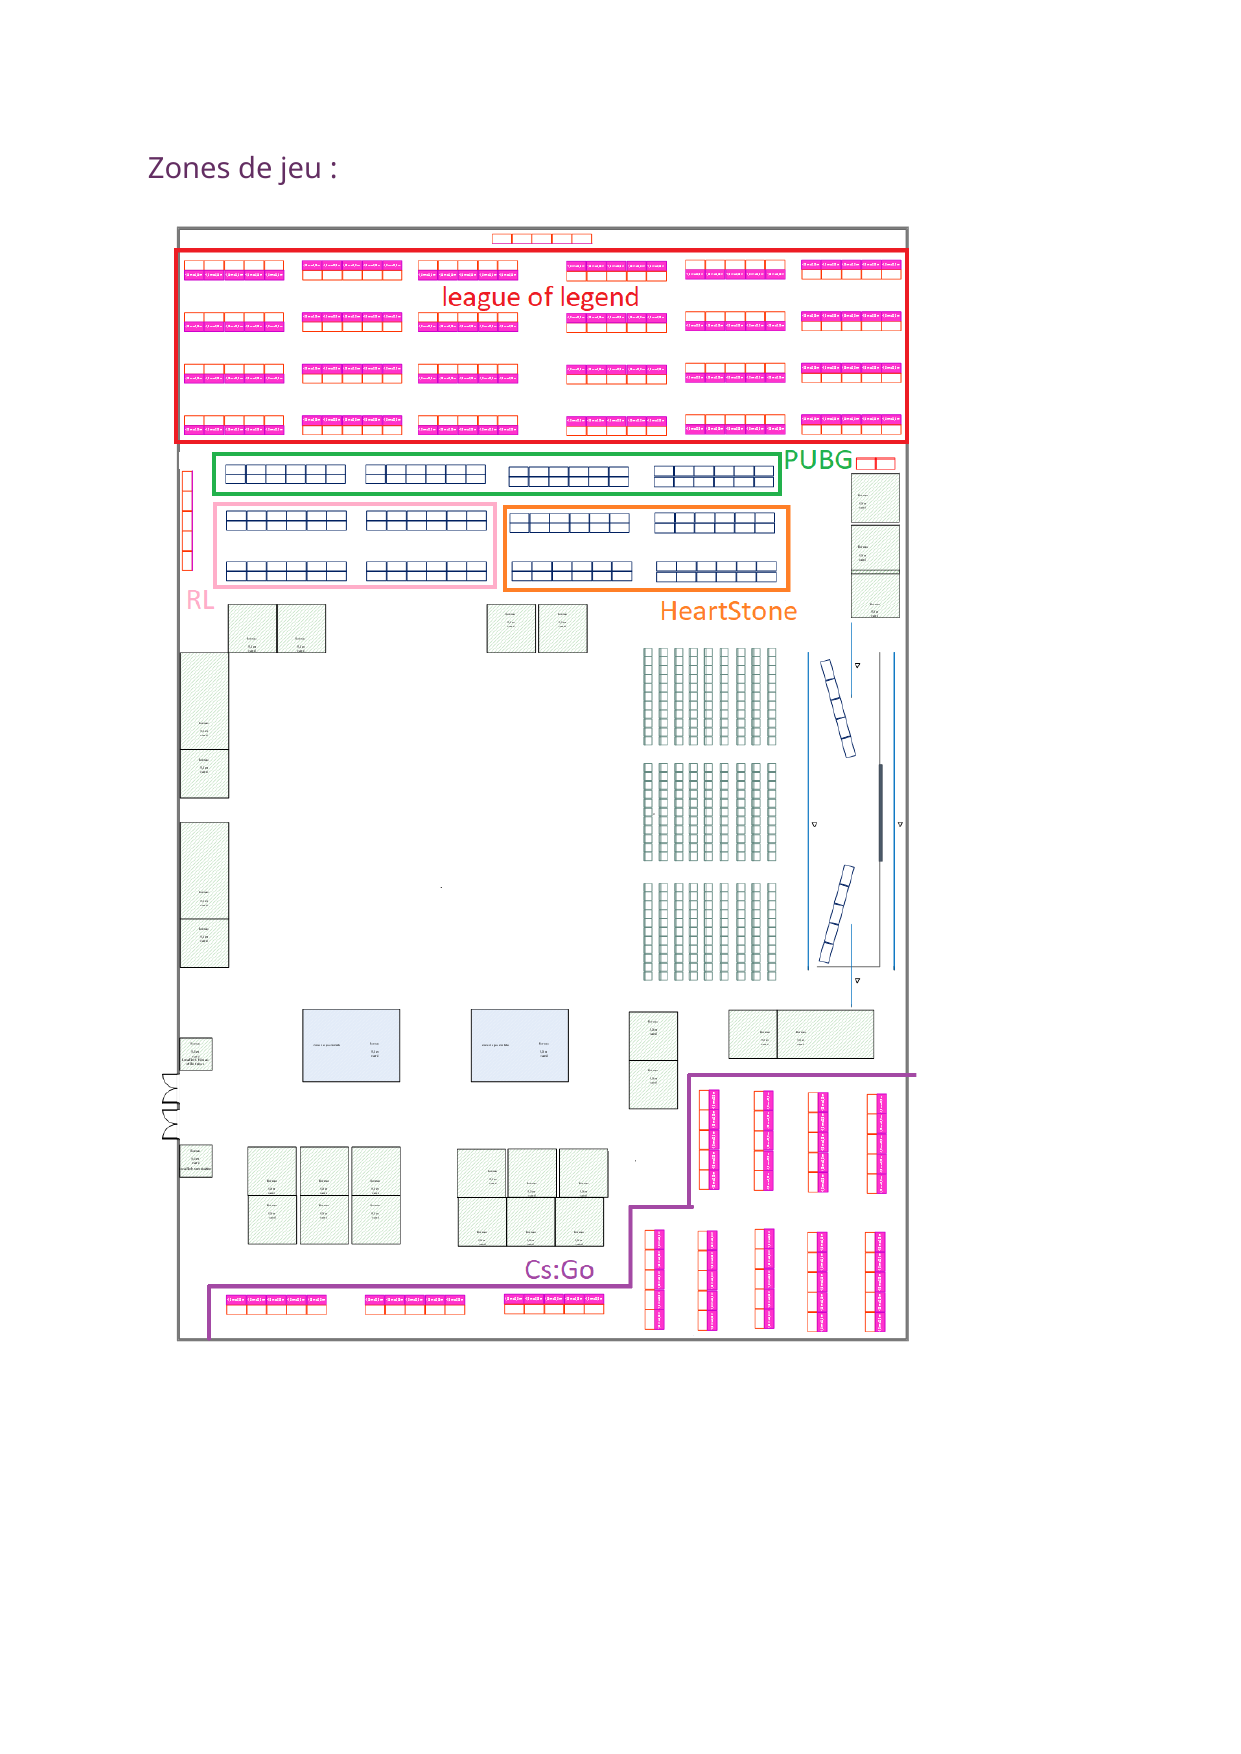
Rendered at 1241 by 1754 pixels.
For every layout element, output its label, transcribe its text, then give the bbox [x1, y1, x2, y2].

subtitle Zones de jeu : [148, 148, 1093, 187]
picture [147, 213, 917, 1349]
